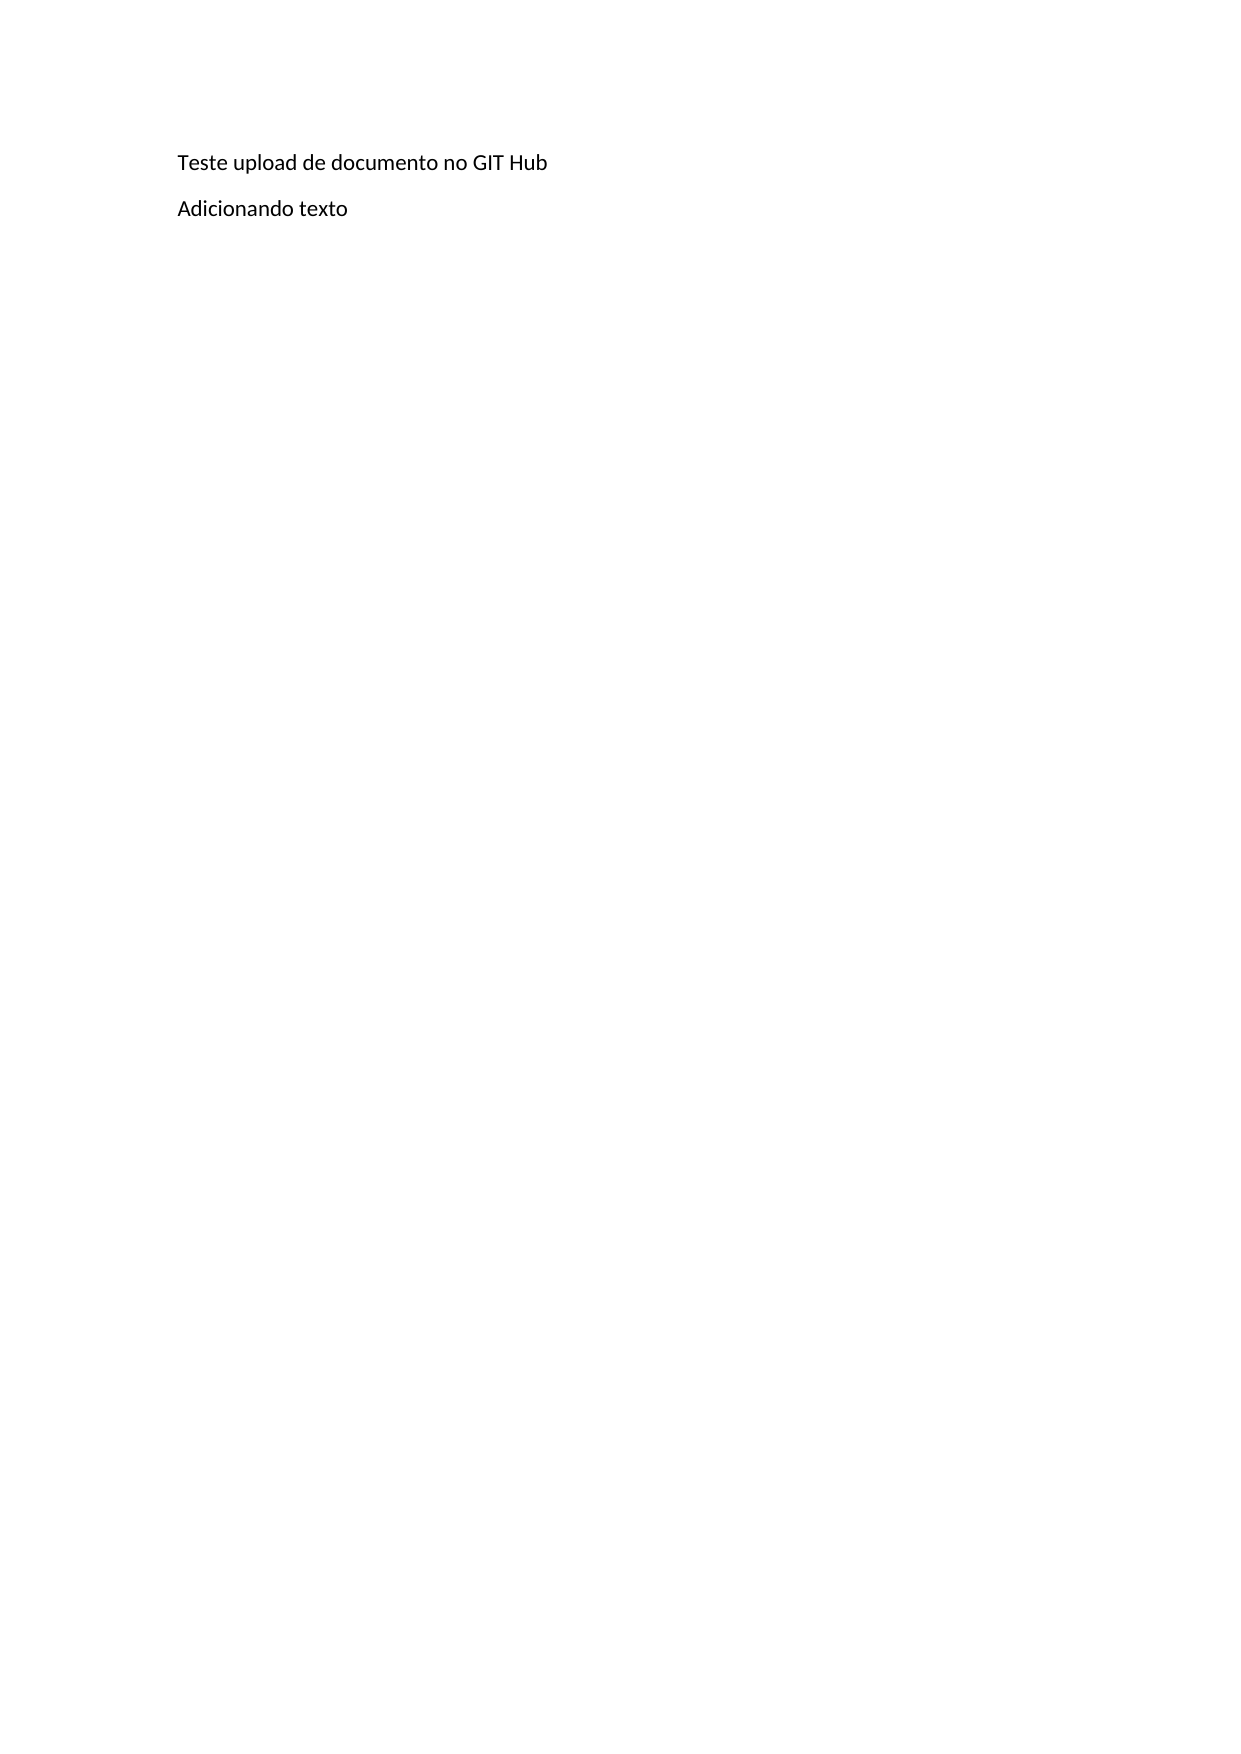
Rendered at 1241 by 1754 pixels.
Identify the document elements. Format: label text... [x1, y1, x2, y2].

text Adicionando texto [177, 194, 1063, 222]
text Teste upload de documento no GIT Hub [177, 148, 1063, 176]
